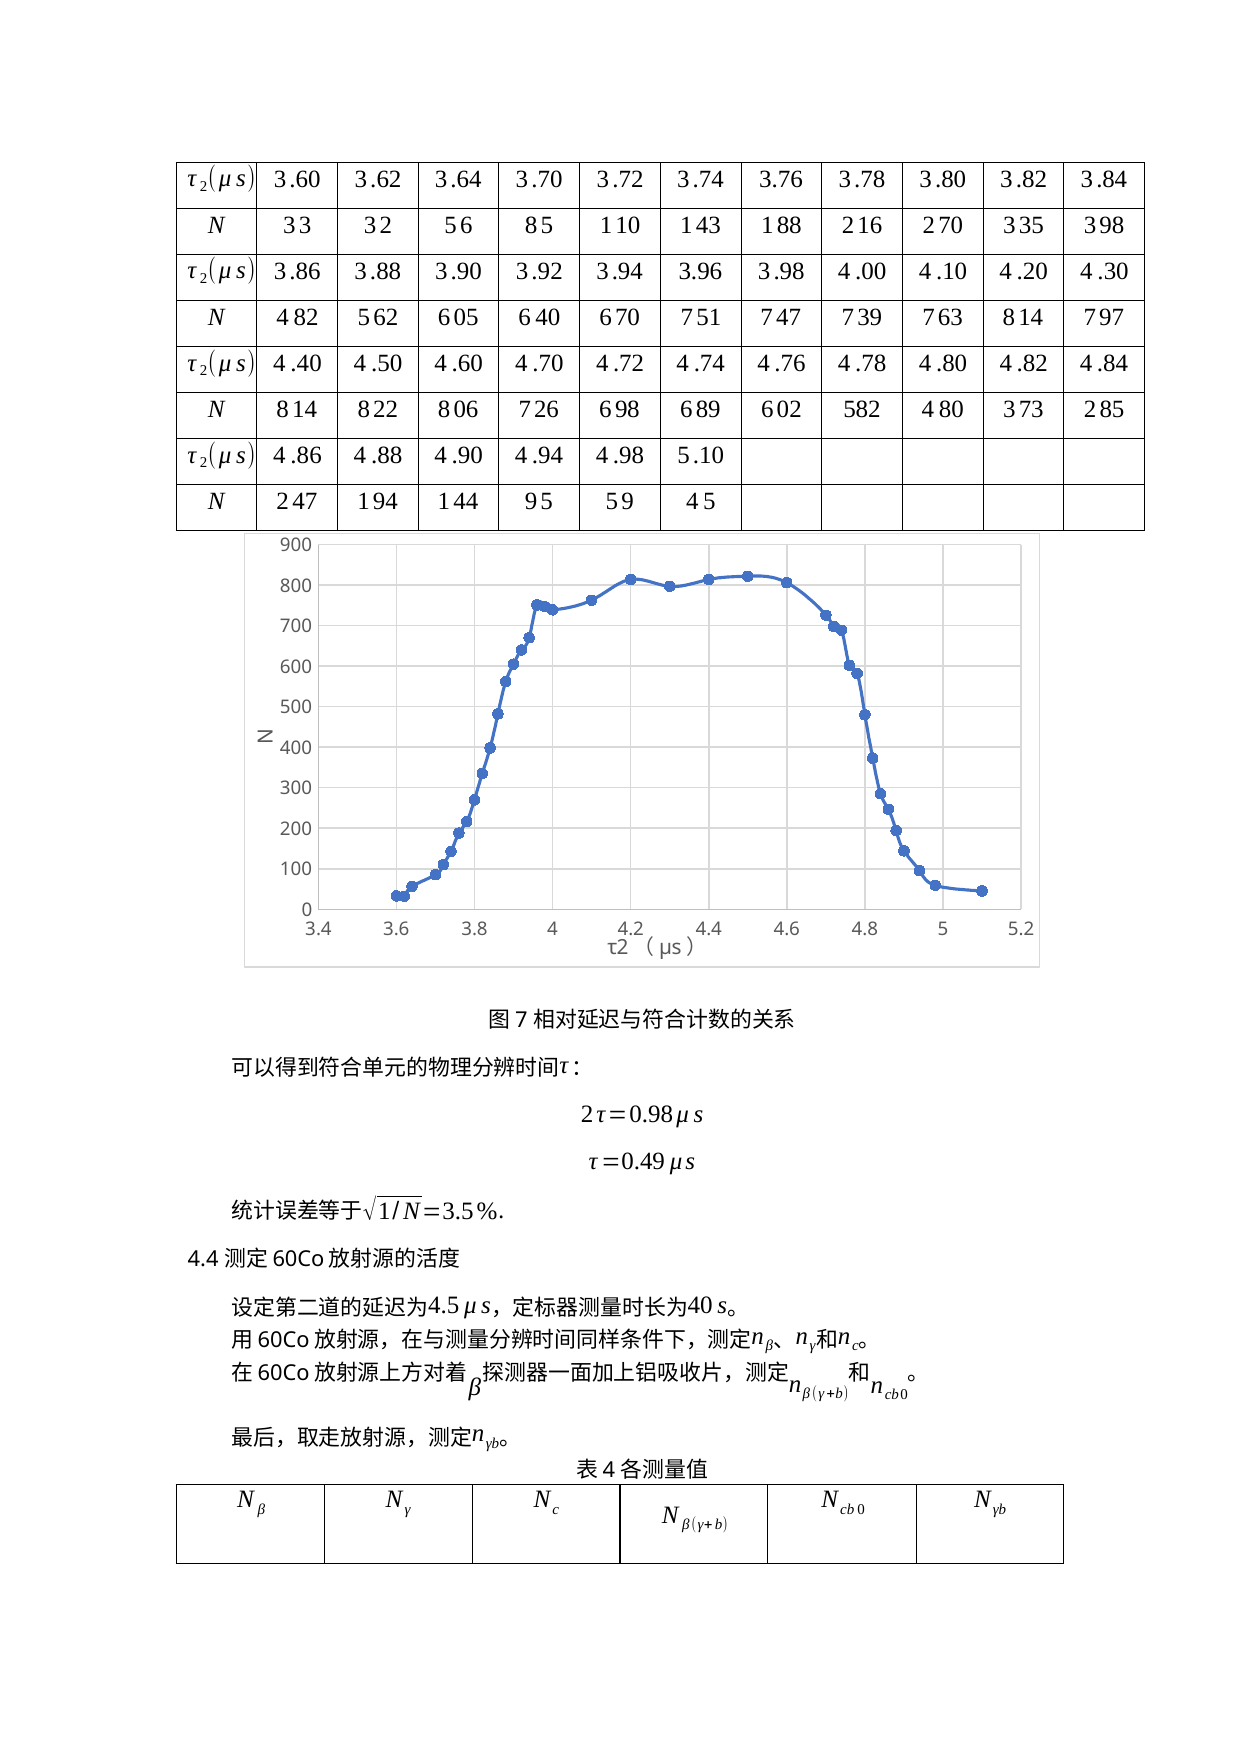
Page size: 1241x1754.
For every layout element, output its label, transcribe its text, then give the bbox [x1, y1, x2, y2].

table_cell [177, 209, 256, 254]
table_header [661, 163, 741, 208]
table_cell [822, 301, 902, 346]
table_cell [499, 347, 579, 392]
table_cell [822, 209, 902, 254]
table_header [473, 1485, 619, 1563]
table_cell [499, 393, 579, 438]
table_cell [1064, 439, 1144, 484]
table_cell [661, 301, 741, 346]
table_cell [580, 255, 660, 300]
table_cell [903, 439, 983, 484]
table_cell [1064, 393, 1144, 438]
table_header [768, 1485, 916, 1563]
text 用60Co放射源，在与测量分辨时间同样条件下，测定、和。 [231, 1322, 1053, 1354]
text 4.4 测定60Co放射源的活度 [187, 1241, 1053, 1273]
table_header [325, 1485, 472, 1563]
table_cell [742, 485, 821, 530]
table_cell [338, 301, 418, 346]
table_cell [1064, 485, 1144, 530]
table_cell [419, 209, 498, 254]
table_cell [499, 485, 579, 530]
table_cell [338, 485, 418, 530]
table_cell [580, 439, 660, 484]
table_cell [177, 439, 256, 484]
table_cell [742, 301, 821, 346]
text 可以得到符合单元的物理分辨时间： [187, 1049, 1053, 1082]
table_header [338, 163, 418, 208]
table_cell [661, 439, 741, 484]
table_cell [984, 485, 1063, 530]
table_cell [984, 393, 1063, 438]
table_cell [177, 301, 256, 346]
table_cell [984, 439, 1063, 484]
table_cell [984, 347, 1063, 392]
table_cell [742, 347, 821, 392]
table_cell [177, 485, 256, 530]
table_header [822, 163, 902, 208]
table_cell [499, 209, 579, 254]
table_cell [822, 255, 902, 300]
table_cell [742, 209, 821, 254]
table_header [419, 163, 498, 208]
text 表4 各测量值 [231, 1452, 1053, 1484]
table_cell [822, 347, 902, 392]
table_header [917, 1485, 1063, 1563]
text 统计误差等于. [187, 1193, 1053, 1225]
table_cell [257, 255, 337, 300]
table_cell [984, 255, 1063, 300]
table_cell [177, 255, 256, 300]
table_cell [984, 301, 1063, 346]
table_cell [822, 393, 902, 438]
table_cell [1064, 255, 1144, 300]
table_cell [1064, 347, 1144, 392]
table_cell [177, 347, 256, 392]
text 图7 相对延迟与符合计数的关系 [187, 1001, 1053, 1034]
table_cell [903, 301, 983, 346]
table_header [903, 163, 983, 208]
table_cell [580, 301, 660, 346]
table_cell [257, 301, 337, 346]
table_header [742, 163, 821, 208]
table_cell [499, 255, 579, 300]
table_cell [338, 439, 418, 484]
table_header [177, 1485, 324, 1563]
table_cell [903, 393, 983, 438]
table_cell [580, 485, 660, 530]
table_header [257, 163, 337, 208]
table_cell [338, 393, 418, 438]
table_cell [419, 439, 498, 484]
table_cell [177, 393, 256, 438]
table_cell [903, 255, 983, 300]
table_cell [257, 347, 337, 392]
table_cell [822, 439, 902, 484]
table_cell [903, 209, 983, 254]
table_cell [661, 393, 741, 438]
table_cell [1064, 301, 1144, 346]
table_header [1064, 163, 1144, 208]
table_cell [742, 255, 821, 300]
table_cell [580, 209, 660, 254]
table_cell [661, 347, 741, 392]
table_cell [419, 301, 498, 346]
table_header [621, 1485, 767, 1563]
table_cell [742, 393, 821, 438]
table_cell [903, 347, 983, 392]
table_cell [661, 255, 741, 300]
table_header [580, 163, 660, 208]
table_cell [984, 209, 1063, 254]
table_cell [903, 485, 983, 530]
table_header [177, 163, 256, 208]
text 最后，取走放射源，测定。 [231, 1419, 1053, 1452]
table_cell [338, 209, 418, 254]
table_cell [338, 347, 418, 392]
table_cell [499, 301, 579, 346]
table_cell [580, 393, 660, 438]
table_cell [419, 393, 498, 438]
table_cell [822, 485, 902, 530]
table_header [984, 163, 1063, 208]
table_header [499, 163, 579, 208]
table_cell [661, 209, 741, 254]
table_cell [257, 209, 337, 254]
text 设定第二道的延迟为，定标器测量时长为。 [231, 1289, 1053, 1322]
table_cell [419, 255, 498, 300]
table_cell [338, 255, 418, 300]
table_cell [1064, 209, 1144, 254]
text 在60Co放射源上方对着探测器一面加上铝吸收片，测定和。 [231, 1354, 1053, 1419]
table_cell [419, 347, 498, 392]
table_cell [257, 439, 337, 484]
table_cell [661, 485, 741, 530]
table_cell [257, 393, 337, 438]
table_cell [742, 439, 821, 484]
table_cell [580, 347, 660, 392]
table_cell [499, 439, 579, 484]
table_cell [257, 485, 337, 530]
table_cell [419, 485, 498, 530]
